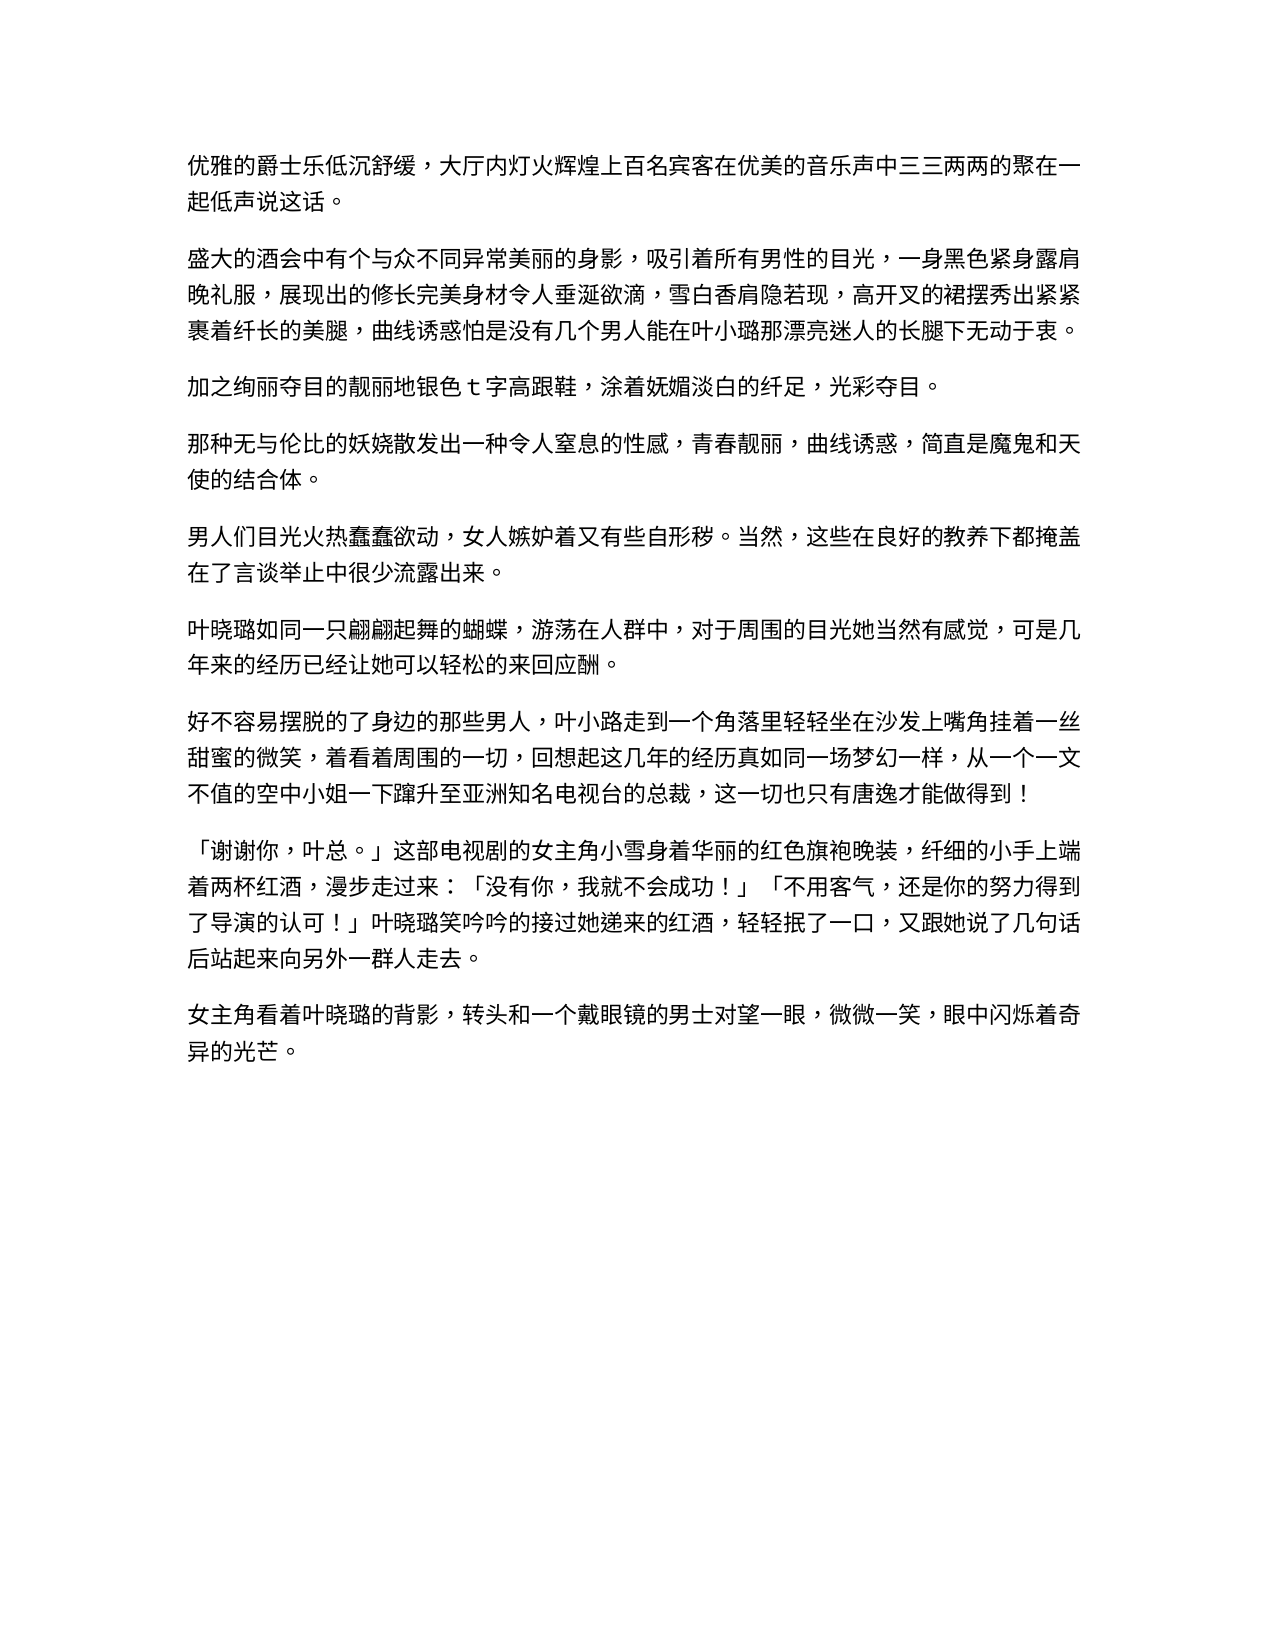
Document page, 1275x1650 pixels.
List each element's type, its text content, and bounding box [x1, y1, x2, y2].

text 男人们目光火热蠢蠢欲动，女人嫉妒着又有些自形秽。当然，这些在良好的教养下都掩盖在了言谈举止中很少流露出来。 [187, 521, 1087, 588]
text 「谢谢你，叶总。」这部电视剧的女主角小雪身着华丽的红色旗袍晚装，纤细的小手上端着两杯红酒，漫步走过来：「没有你，我就不会成功！」「不用客气，还是你的努力得到了导演的认可！」叶晓璐笑吟吟的接过她递来的红酒，轻轻抿了一口，又跟她说了几句话后站起来向另外一群人走去。 [187, 835, 1087, 974]
text 那种无与伦比的妖娆散发出一种令人窒息的性感，青春靓丽，曲线诱惑，简直是魔鬼和天使的结合体。 [187, 428, 1087, 495]
text 好不容易摆脱的了身边的那些男人，叶小路走到一个角落里轻轻坐在沙发上嘴角挂着一丝甜蜜的微笑，着看着周围的一切，回想起这几年的经历真如同一场梦幻一样，从一个一文不值的空中小姐一下蹿升至亚洲知名电视台的总裁，这一切也只有唐逸才能做得到！ [187, 706, 1087, 809]
text 女主角看着叶晓璐的背影，转头和一个戴眼镜的男士对望一眼，微微一笑，眼中闪烁着奇异的光芒。 [187, 999, 1087, 1067]
text 加之绚丽夺目的靓丽地银色ｔ字高跟鞋，涂着妩媚淡白的纤足，光彩夺目。 [187, 371, 1087, 403]
text 叶晓璐如同一只翩翩起舞的蝴蝶，游荡在人群中，对于周围的目光她当然有感觉，可是几年来的经历已经让她可以轻松的来回应酬。 [187, 613, 1087, 681]
text 盛大的酒会中有个与众不同异常美丽的身影，吸引着所有男性的目光，一身黑色紧身露肩晚礼服，展现出的修长完美身材令人垂涎欲滴，雪白香肩隐若现，高开叉的裙摆秀出紧紧裹着纤长的美腿，曲线诱惑怕是没有几个男人能在叶小璐那漂亮迷人的长腿下无动于衷。 [187, 243, 1087, 346]
text 优雅的爵士乐低沉舒缓，大厅内灯火辉煌上百名宾客在优美的音乐声中三三两两的聚在一起低声说这话。 [187, 150, 1087, 217]
